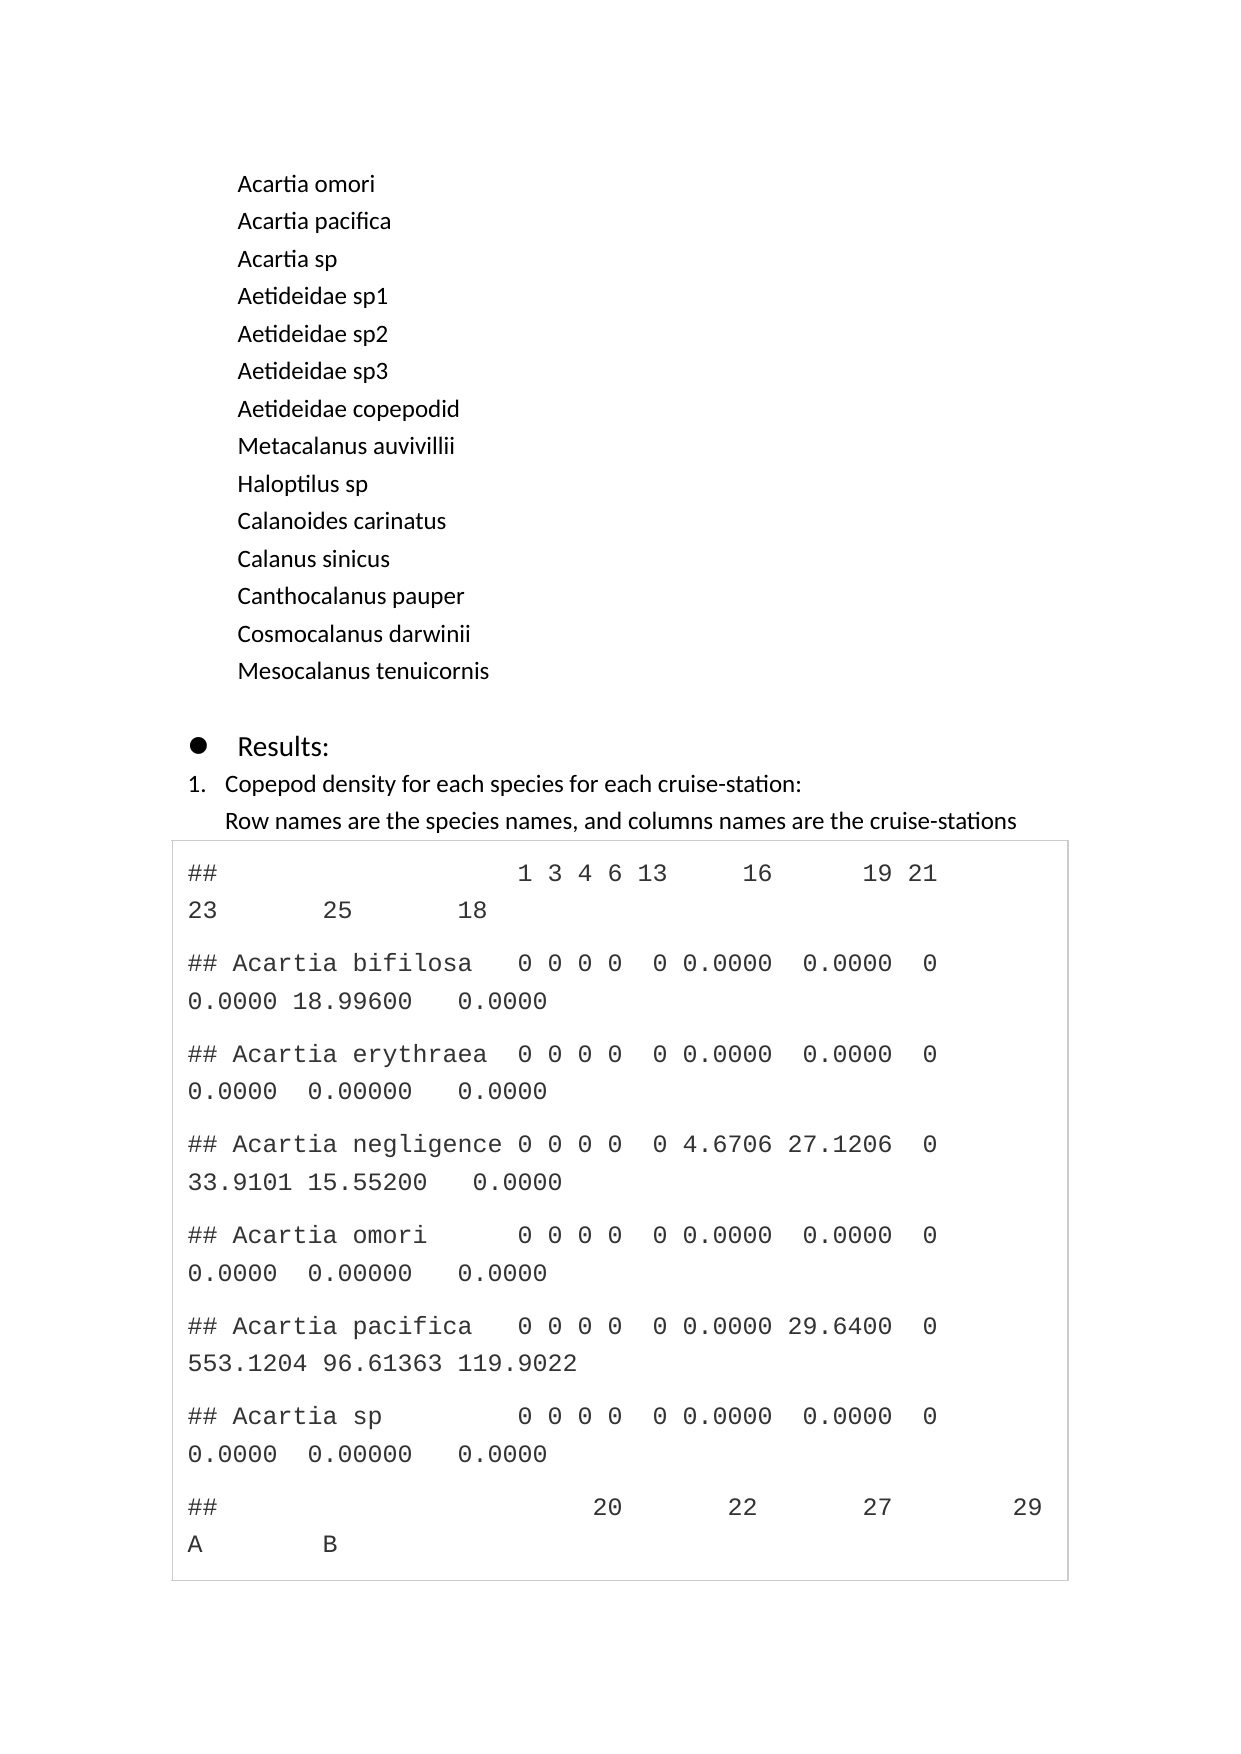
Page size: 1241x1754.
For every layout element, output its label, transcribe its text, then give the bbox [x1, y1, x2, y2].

text ## Acartia omori 0 0 0 0 0 0.0000 0.0000 0 0.0000 0.00000 0.0000 [173, 1202, 1067, 1293]
text ## Acartia erythraea 0 0 0 0 0 0.0000 0.0000 0 0.0000 0.00000 0.0000 [173, 1021, 1067, 1111]
list Results: [187, 727, 1053, 764]
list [237, 164, 1053, 727]
text ## Acartia bifilosa 0 0 0 0 0 0.0000 0.0000 0 0.0000 18.99600 0.0000 [173, 930, 1067, 1021]
list Row names are the species names, and columns names are the cruise-stations [225, 802, 1053, 839]
text ## Acartia sp 0 0 0 0 0 0.0000 0.0000 0 0.0000 0.00000 0.0000 [173, 1383, 1067, 1474]
text ## 20 22 27 29 A B [173, 1474, 1067, 1580]
text ## Acartia negligence 0 0 0 0 0 4.6706 27.1206 0 33.9101 15.55200 0.0000 [173, 1111, 1067, 1202]
list Copepod density for each species for each cruise-station: [187, 764, 1053, 802]
text ## 1 3 4 6 13 16 19 21 23 25 18 [173, 841, 1067, 930]
text ## Acartia pacifica 0 0 0 0 0 0.0000 29.6400 0 553.1204 96.61363 119.9022 [173, 1293, 1067, 1383]
